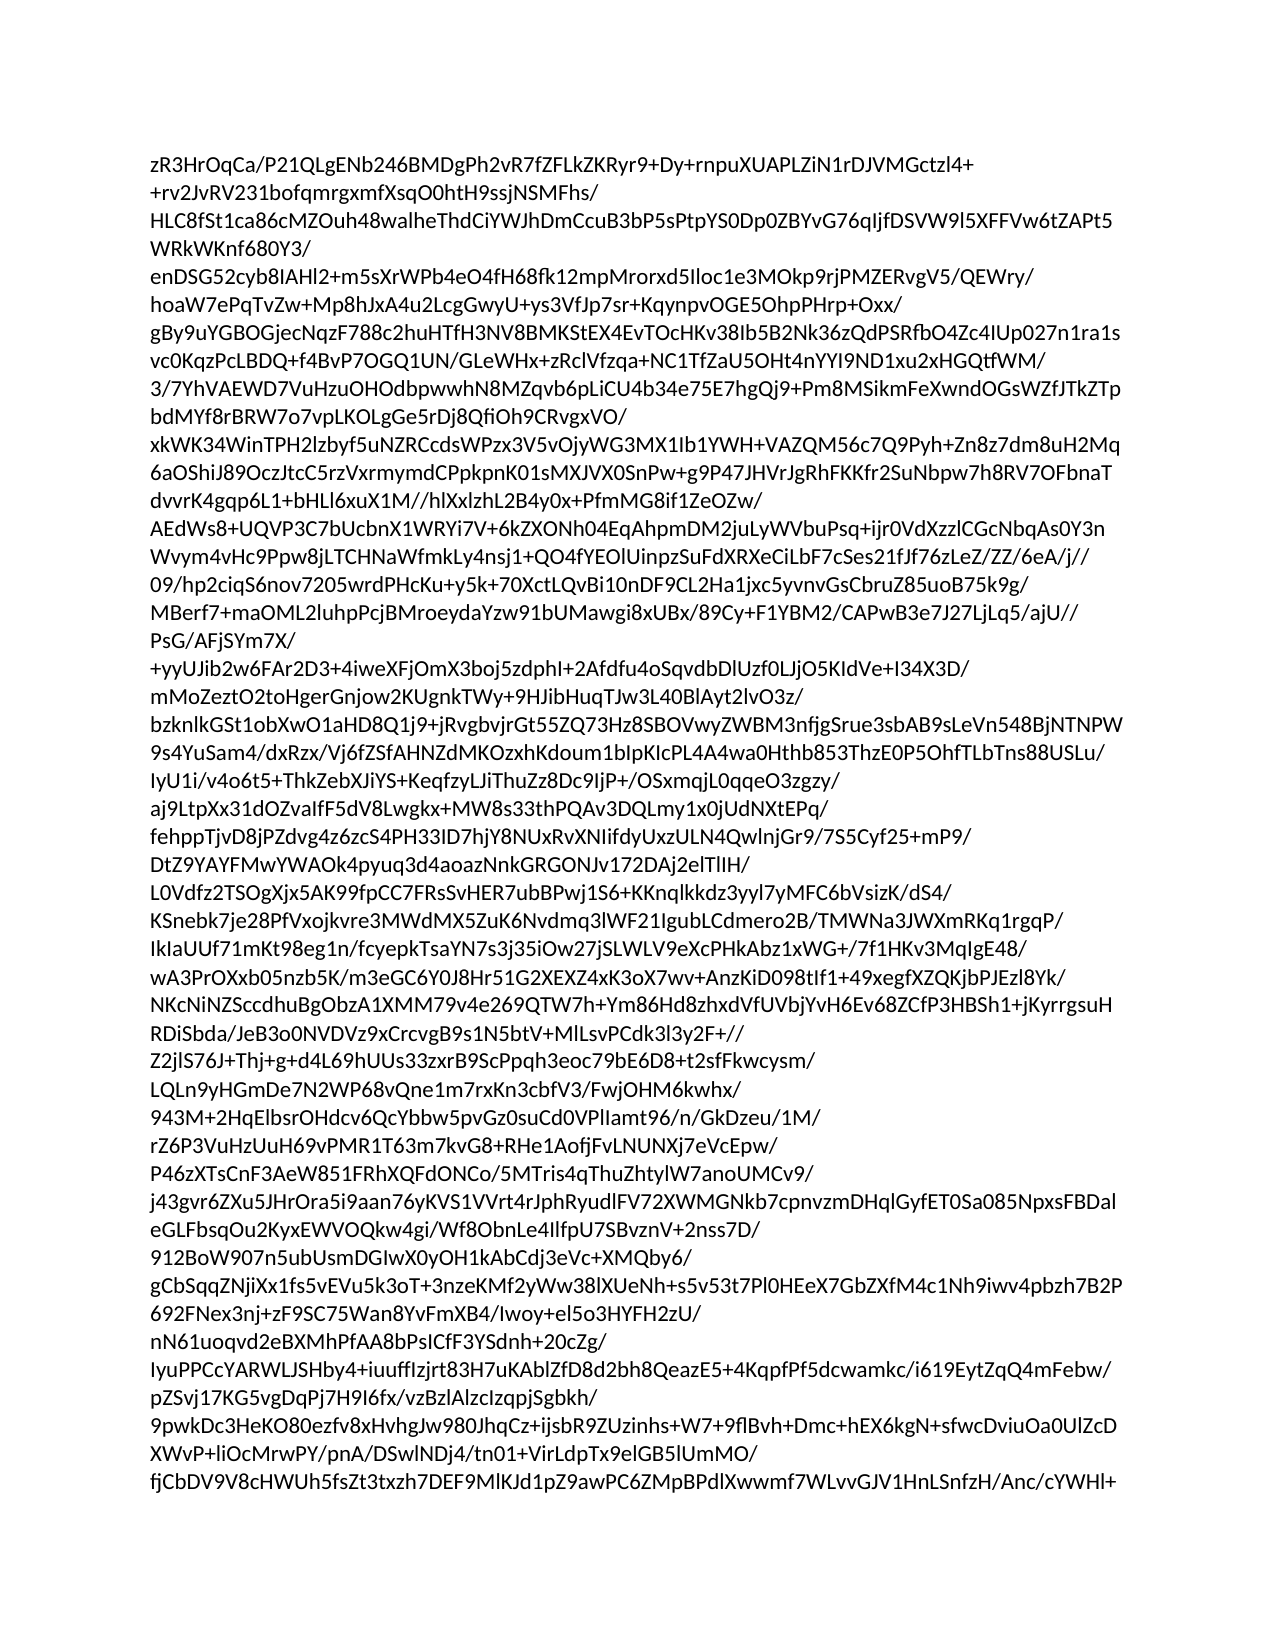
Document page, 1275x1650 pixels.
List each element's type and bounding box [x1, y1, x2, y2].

text [150, 150, 1125, 1495]
